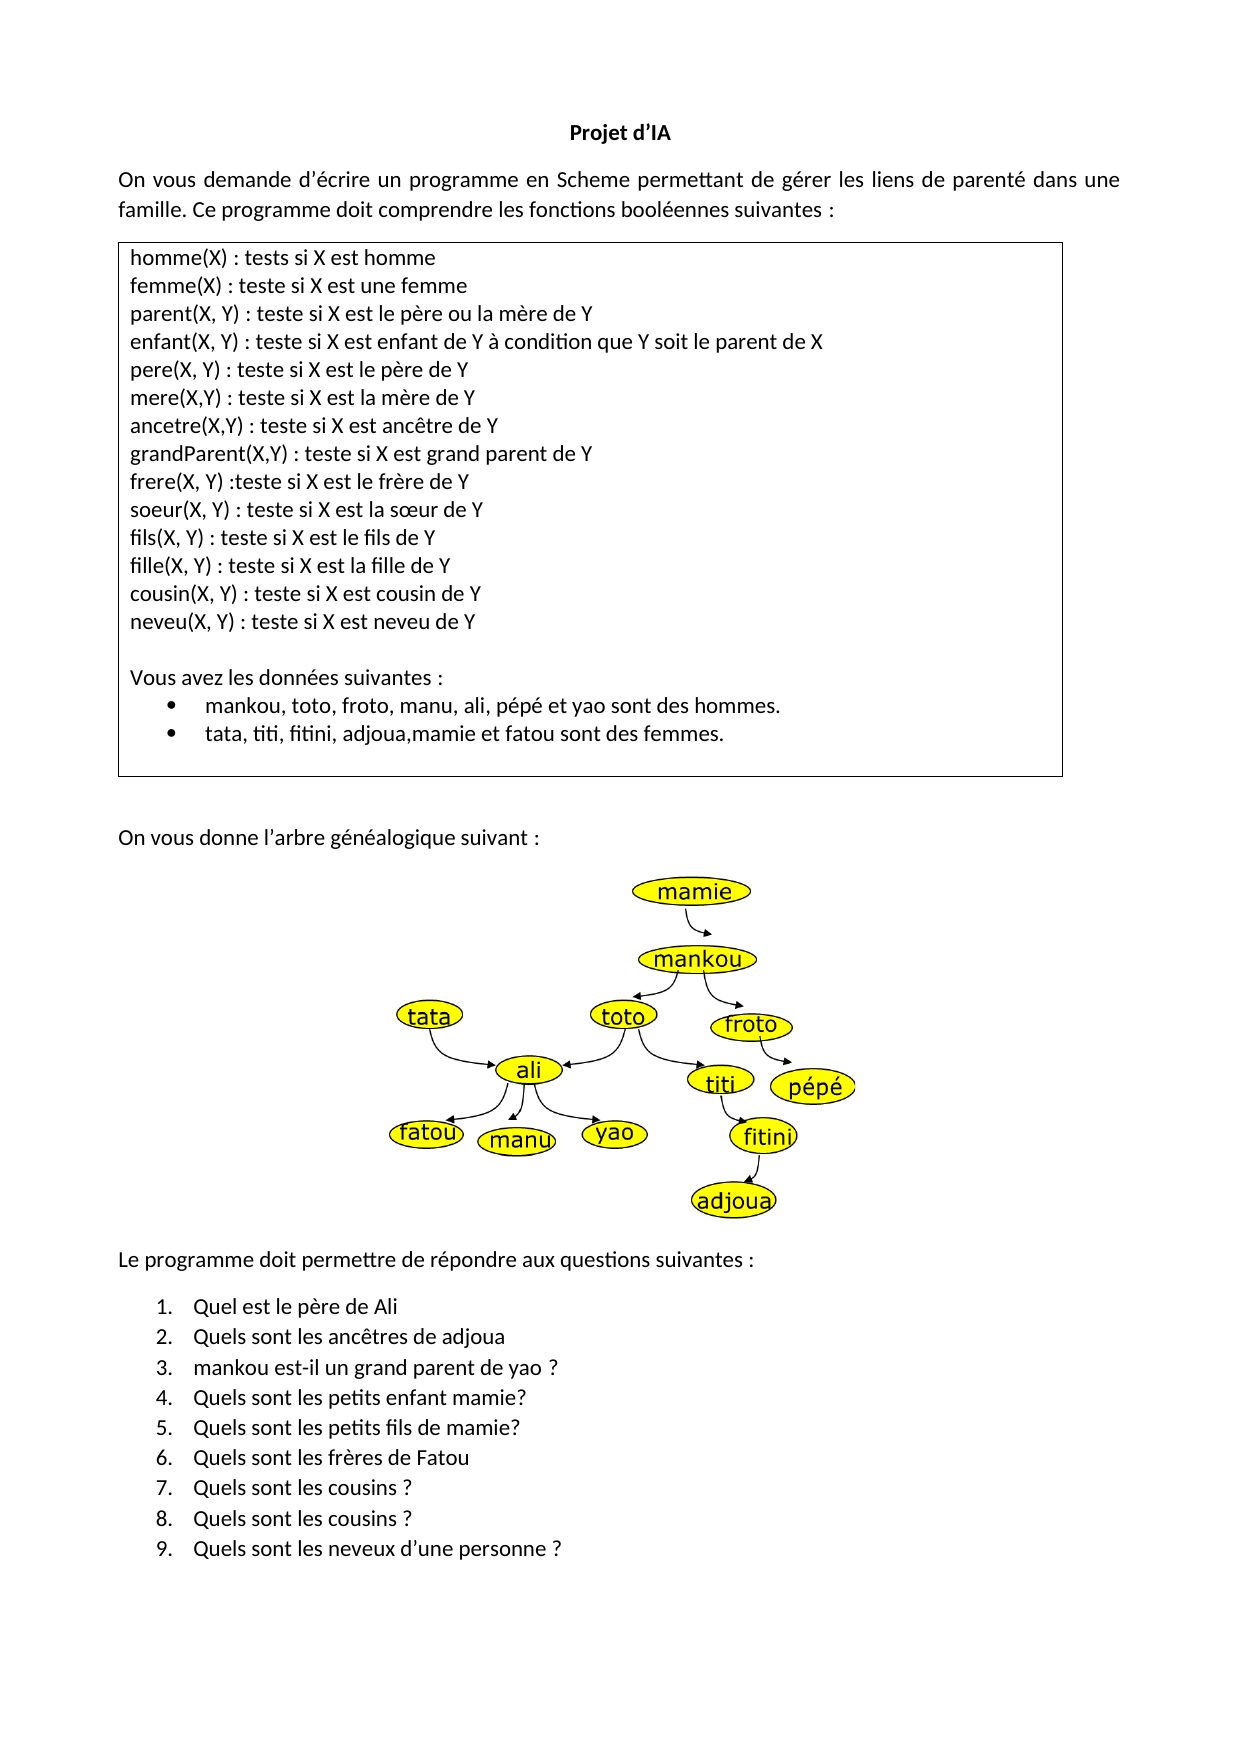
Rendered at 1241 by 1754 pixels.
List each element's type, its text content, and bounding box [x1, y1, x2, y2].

list Quels sont les cousins ? [156, 1504, 1122, 1532]
text Projet d’IA [118, 118, 1122, 146]
list Quels sont les petits enfant mamie? [156, 1383, 1122, 1411]
list Quels sont les petits fils de mamie? [156, 1413, 1122, 1441]
list Quels sont les ancêtres de adjoua [156, 1322, 1122, 1350]
table_header homme(X) : tests si X est homme femme(X) : teste si X est une femme parent(X, Y) : teste si X est le père ou la mère de Y enfant(X, Y) : teste si X est enfant de Y à condition que Y soit le parent de X pere(X, Y) : teste si X est le père de Y mere(X,Y) : teste si X est la mère de Y ancetre(X,Y) : teste si X est ancêtre de Y grandParent(X,Y) : teste si X est grand parent de Y frere(X, Y) :teste si X est le frère de Y soeur(X, Y) : teste si X est la sœur de Y fils(X, Y) : teste si X est le fils de Y fille(X, Y) : teste si X est la fille de Y cousin(X, Y) : teste si X est cousin de Y neveu(X, Y) : teste si X est neveu de Y Vous avez les données suivantes : mankou, toto, froto, manu, ali, pépé et yao sont des hommes. tata, titi, fitini, adjoua,mamie et fatou sont des femmes. [119, 243, 1062, 776]
text On vous demande d’écrire un programme en Scheme permettant de gérer les liens de parenté dans une famille. Ce programme doit comprendre les fonctions booléennes suivantes : [118, 165, 1122, 223]
text On vous donne l’arbre généalogique suivant : [118, 823, 1122, 851]
list Quels sont les cousins ? [156, 1473, 1122, 1501]
list Quels sont les neveux d’une personne ? [156, 1534, 1122, 1562]
list Quels sont les frères de Fatou [156, 1443, 1122, 1471]
list Quel est le père de Ali [156, 1292, 1122, 1320]
list mankou est-il un grand parent de yao ? [156, 1353, 1122, 1381]
picture [385, 870, 855, 1227]
text Le programme doit permettre de répondre aux questions suivantes : [118, 1245, 1122, 1273]
